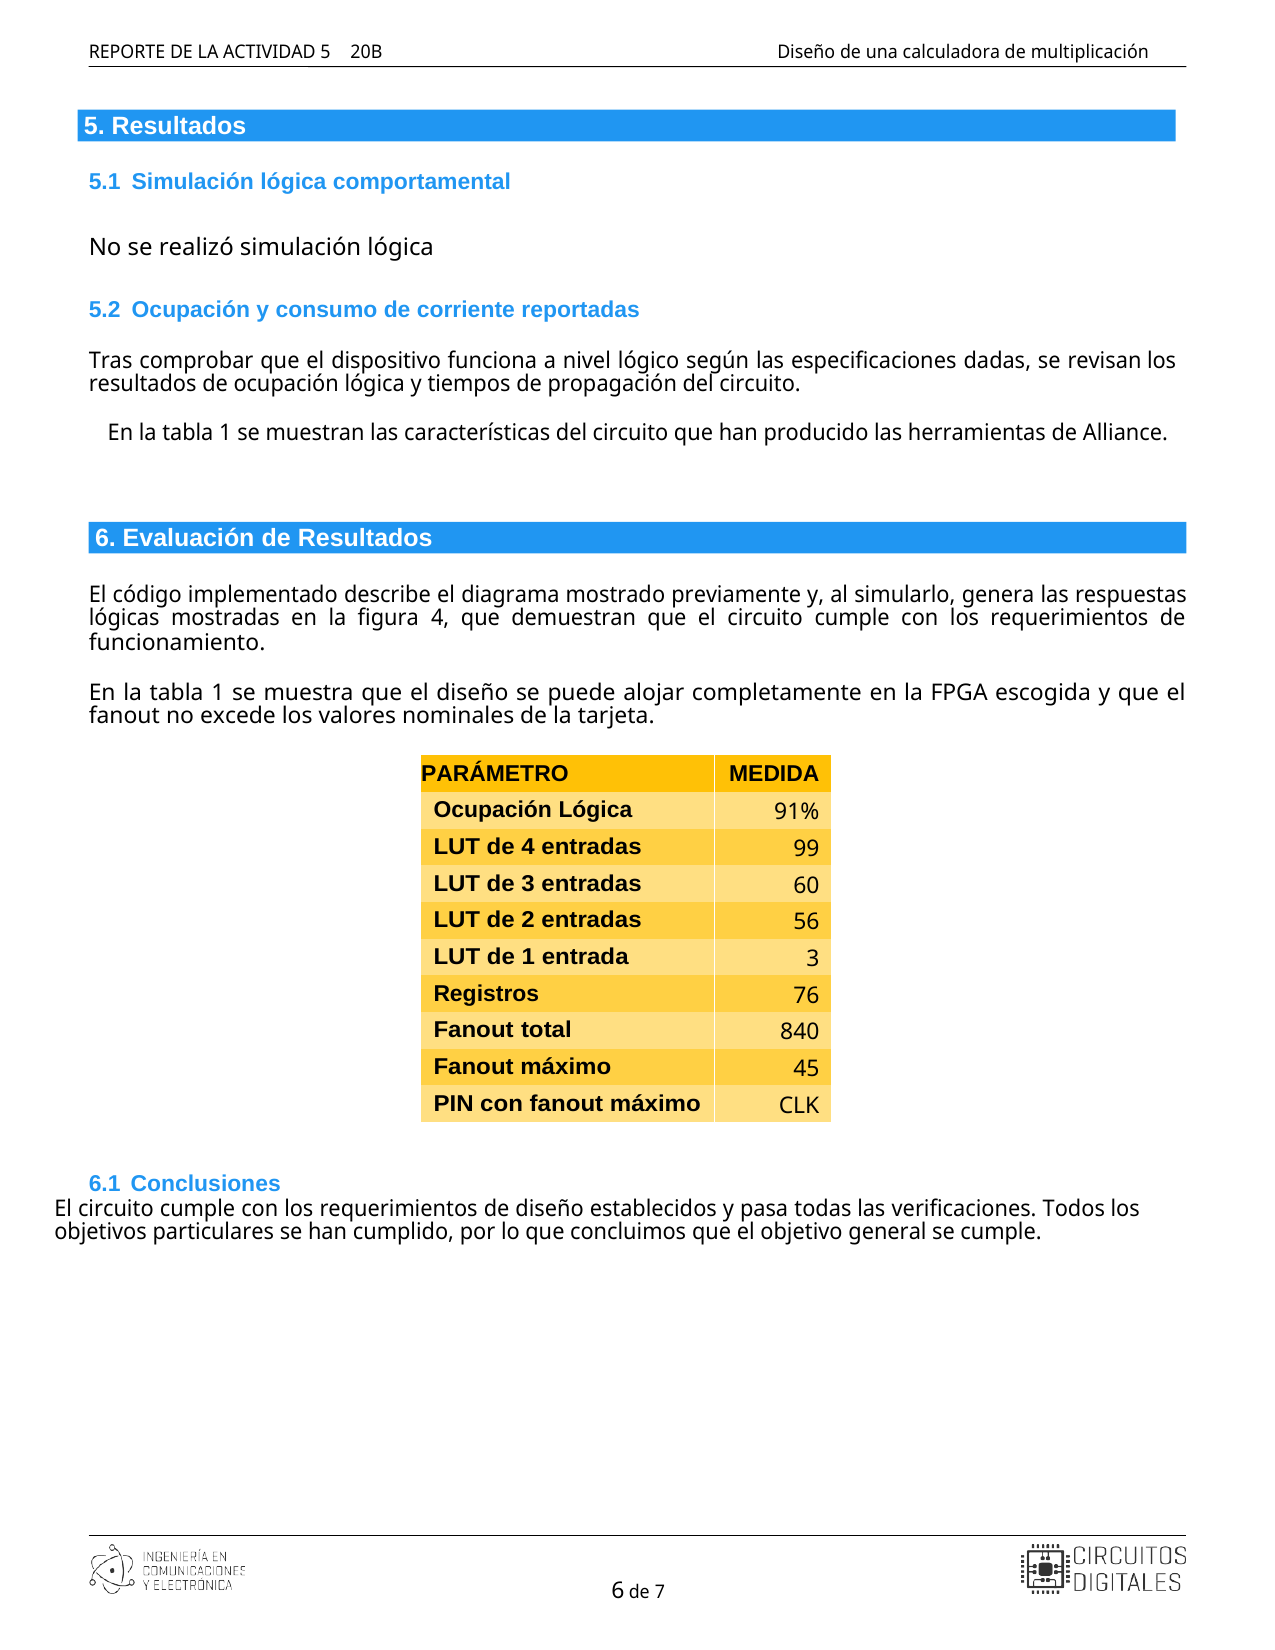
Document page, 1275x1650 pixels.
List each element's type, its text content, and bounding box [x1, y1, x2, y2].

table_cell 91% [715, 792, 831, 829]
text El código implementado describe el diagrama mostrado previamente y, al simularlo, genera las respuestas lógicas mostradas en la figura 4, que demuestran que el circuito cumple con los requerimientos de funcionamiento. [88, 582, 1187, 657]
table_cell CLK [715, 1085, 831, 1122]
table_cell Registros [421, 975, 714, 1012]
subtitle Ocupación y consumo de corriente reportadas [88, 296, 1198, 322]
table_cell 60 [715, 865, 831, 902]
table_cell PIN con fanout máximo [421, 1085, 714, 1122]
table_cell LUT de 2 entradas [421, 902, 714, 939]
table_cell LUT de 1 entrada [421, 939, 714, 975]
picture [1021, 1544, 1186, 1594]
text En la tabla 1 se muestran las características del circuito que han producido las herramientas de Alliance. [77, 416, 1198, 447]
text Tras comprobar que el dispositivo funciona a nivel lógico según las especificaciones dadas, se revisan los resultados de ocupación lógica y tiempos de propagación del circuito. [88, 348, 1187, 398]
subtitle 6.1 Conclusiones [88, 1170, 1198, 1197]
table_cell 76 [715, 975, 831, 1012]
table_cell 45 [715, 1049, 831, 1085]
table_header PARÁMETRO [421, 755, 714, 792]
table_cell Fanout máximo [421, 1049, 714, 1085]
table_cell Fanout total [421, 1012, 714, 1049]
text No se realizó simulación lógica [88, 229, 1198, 262]
table_header MEDIDA [715, 755, 831, 792]
subtitle Simulación lógica comportamental [88, 168, 1198, 194]
table_cell 840 [715, 1012, 831, 1049]
table_cell LUT de 4 entradas [421, 829, 714, 865]
picture [89, 1544, 245, 1594]
table_cell Ocupación Lógica [421, 792, 714, 829]
table_cell LUT de 3 entradas [421, 865, 714, 902]
table_cell 3 [715, 939, 831, 975]
table_cell 56 [715, 902, 831, 939]
text En la tabla 1 se muestra que el diseño se puede alojar completamente en la FPGA escogida y que el fanout no excede los valores nominales de la tarjeta. [88, 680, 1187, 730]
table_cell 99 [715, 829, 831, 865]
text El circuito cumple con los requerimientos de diseño establecidos y pasa todas las verificaciones. Todos los objetivos particulares se han cumplido, por lo que concluimos que el objetivo general se cumple. [54, 1197, 1198, 1247]
